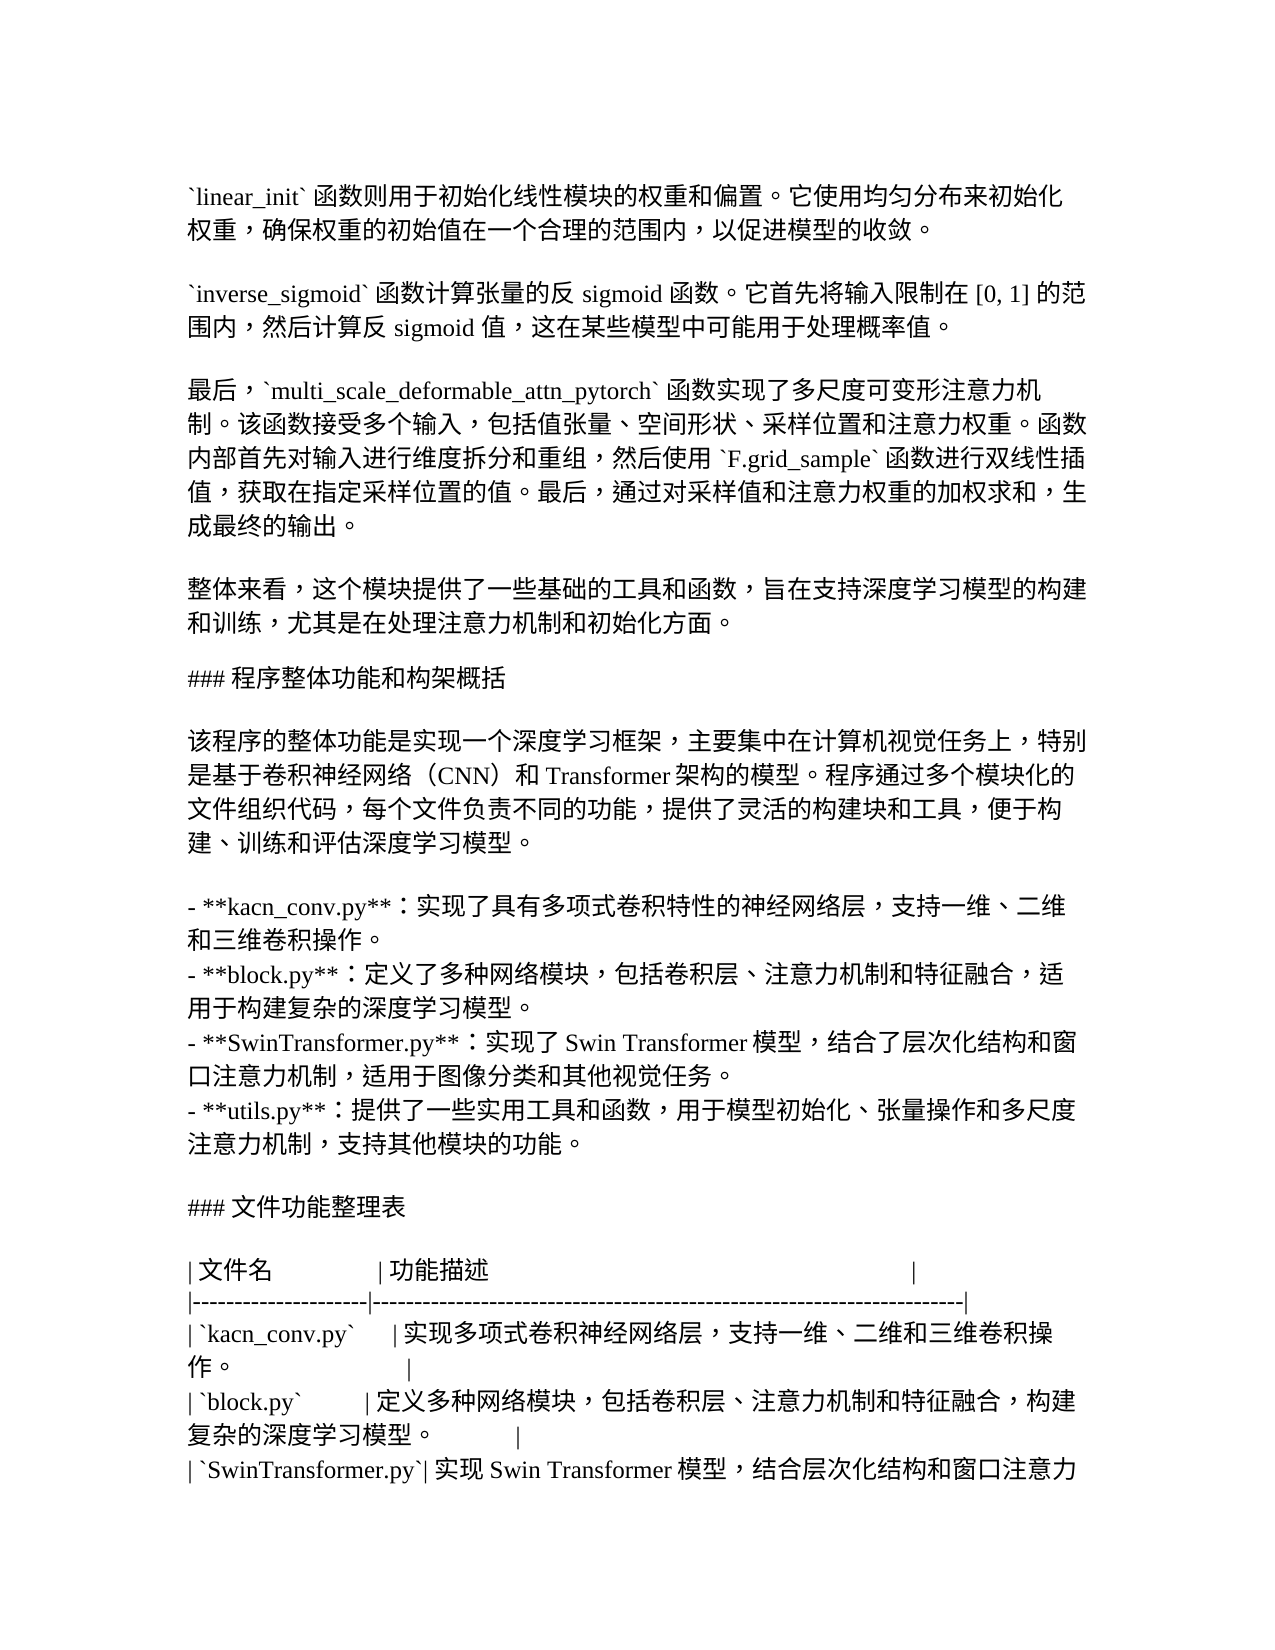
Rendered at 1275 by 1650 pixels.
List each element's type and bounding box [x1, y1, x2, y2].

text [187, 661, 1087, 1486]
text [187, 150, 1087, 640]
